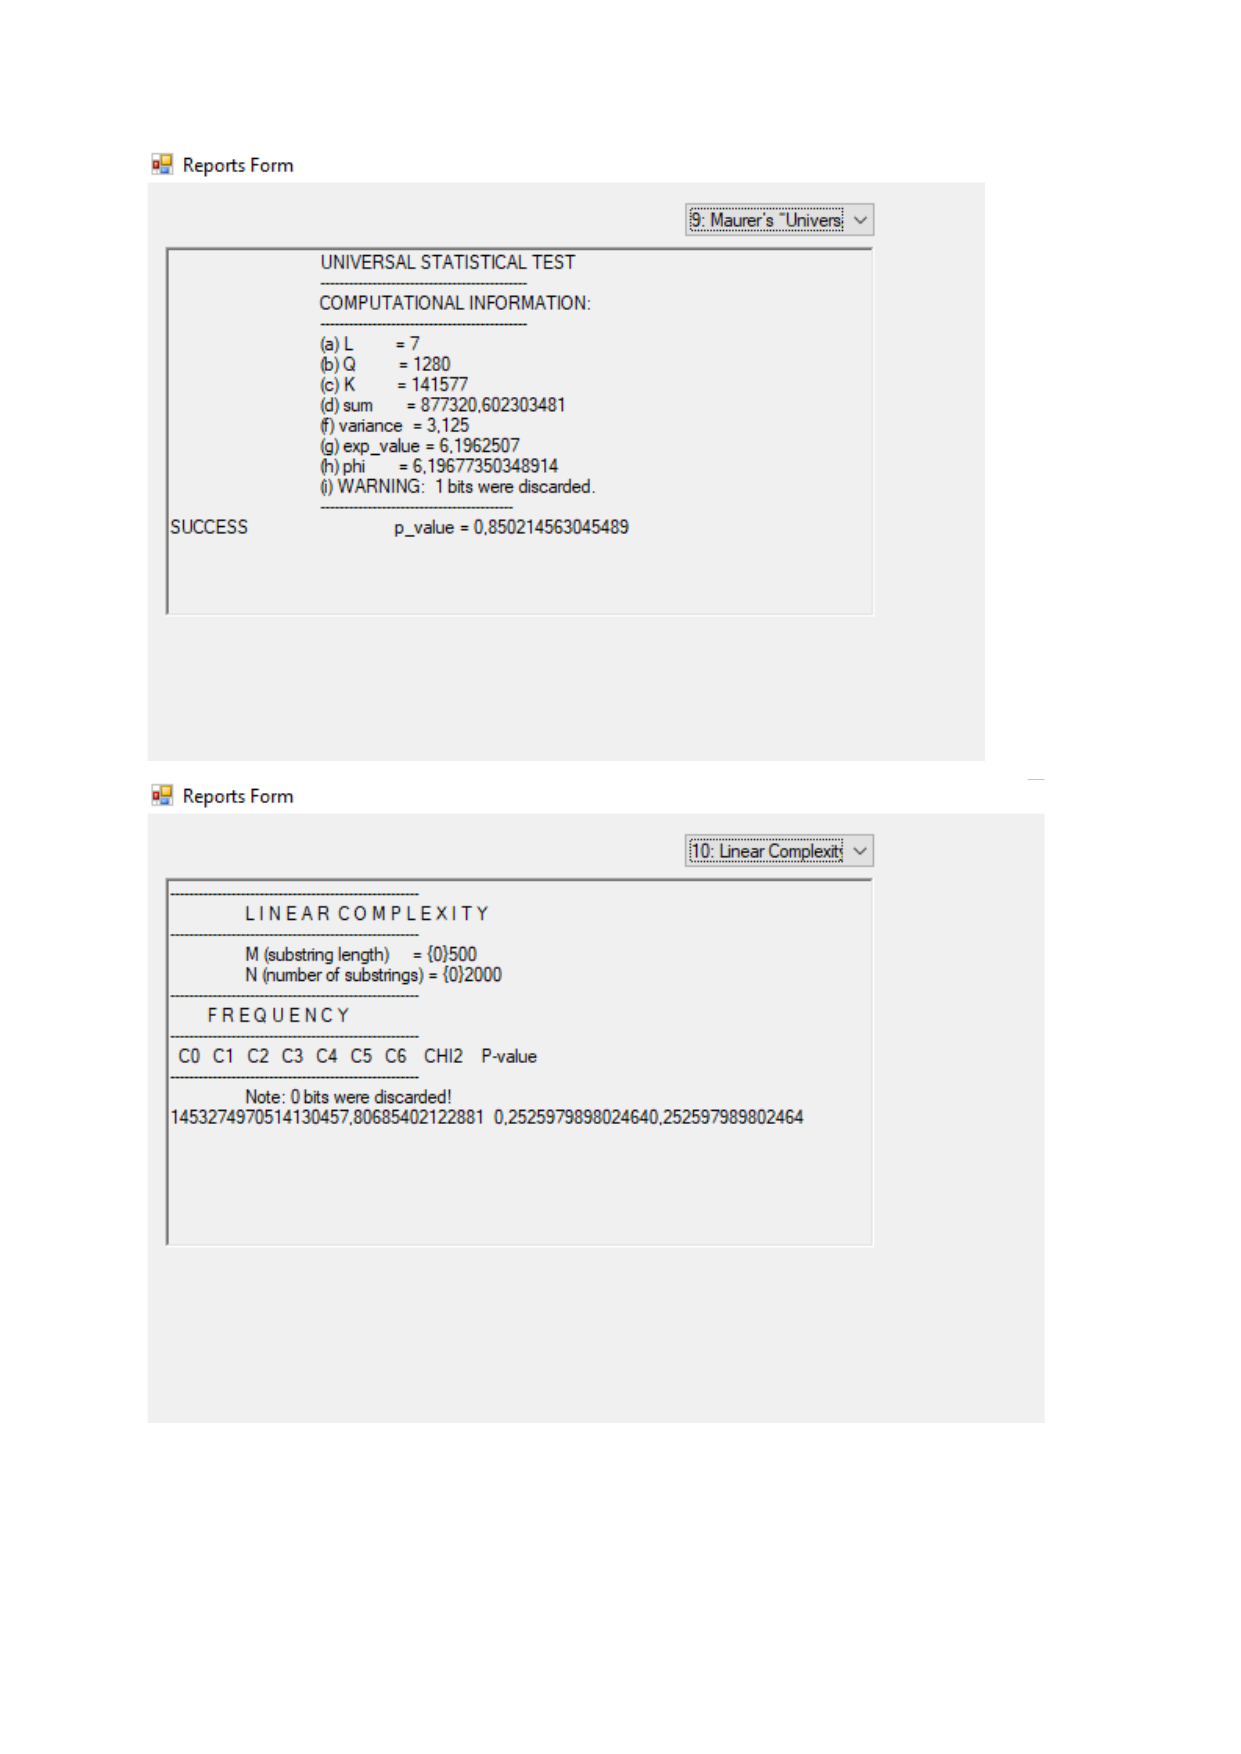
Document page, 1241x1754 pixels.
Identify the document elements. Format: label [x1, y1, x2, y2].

picture [147, 779, 1045, 1423]
picture [147, 147, 986, 761]
